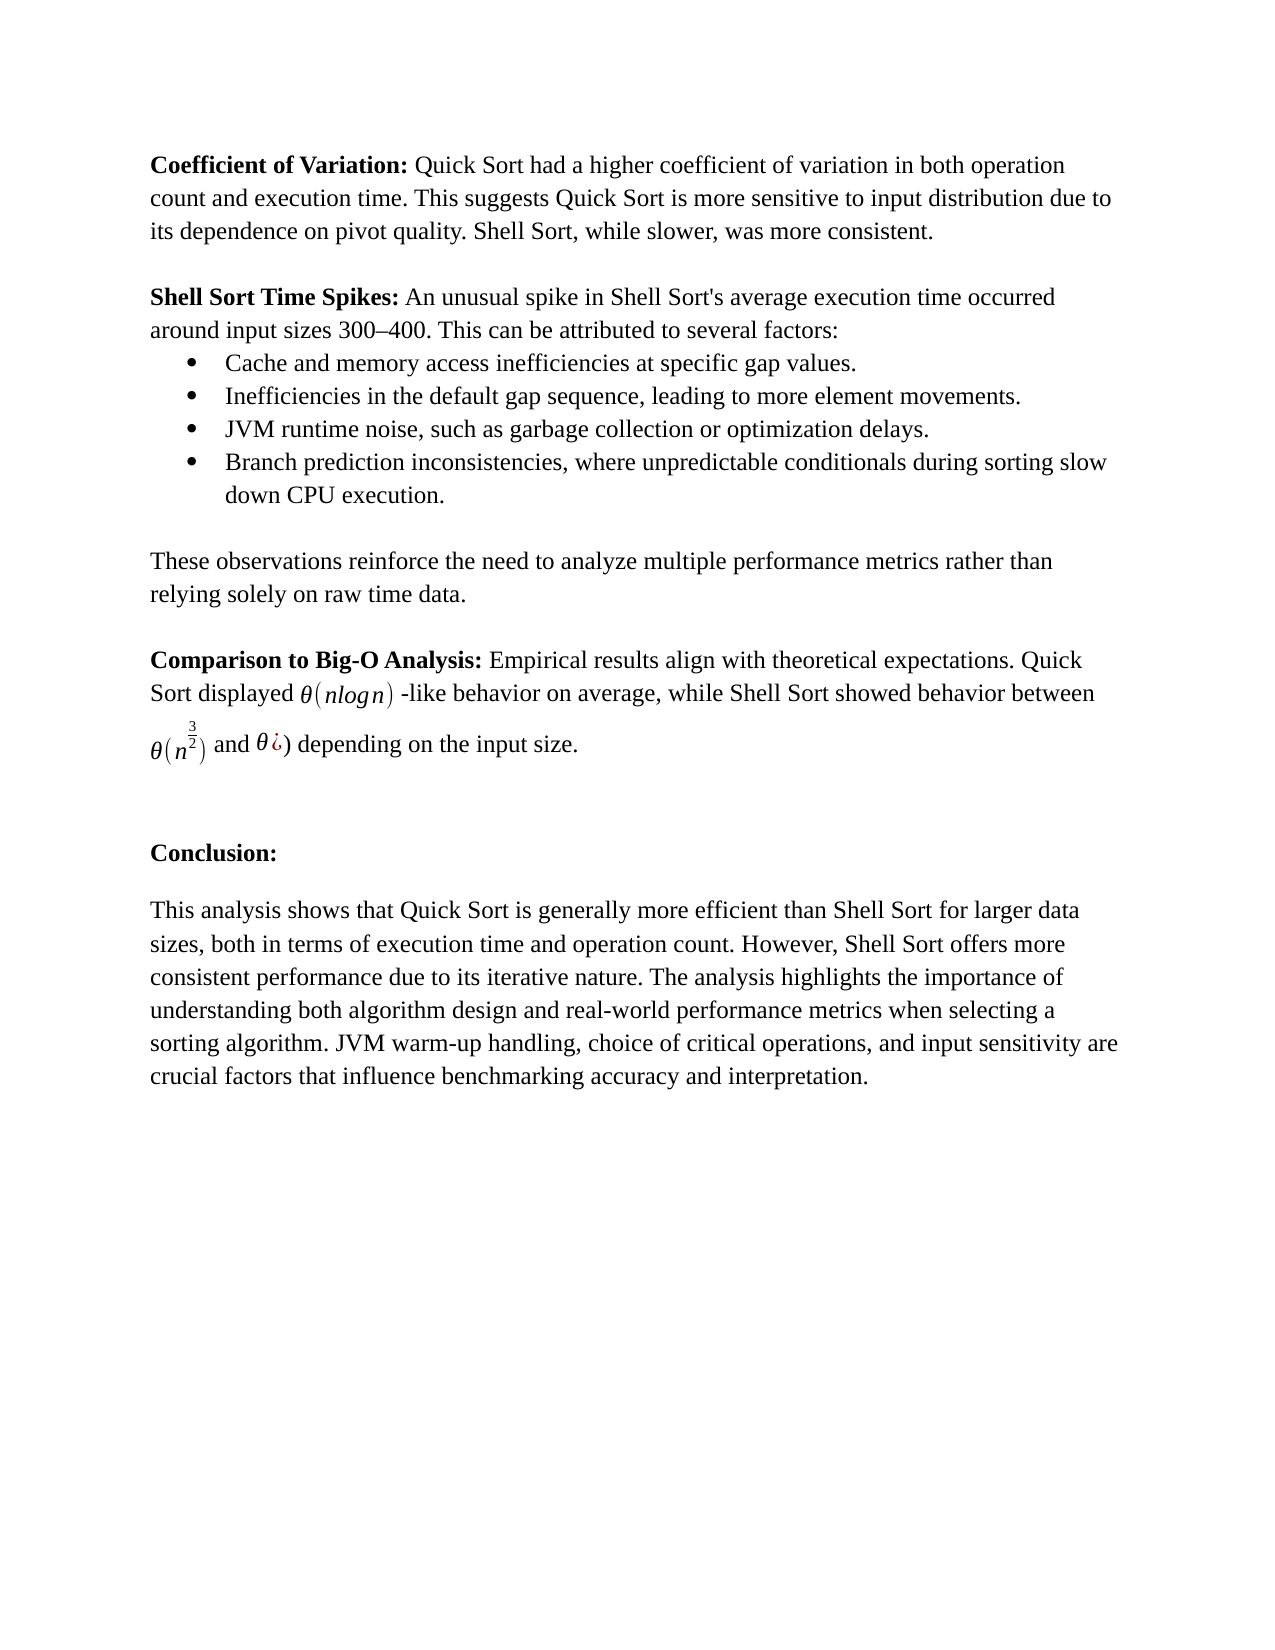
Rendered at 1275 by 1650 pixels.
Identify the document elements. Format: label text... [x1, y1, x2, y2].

list JVM runtime noise, such as garbage collection or optimization delays. [187, 414, 1125, 443]
text Coefficient of Variation: Quick Sort had a higher coefficient of variation in both operation count and execution time. This suggests Quick Sort is more sensitive to input distribution due to its dependence on pivot quality. Shell Sort, while slower, was more consistent. [150, 150, 1125, 245]
list Inefficiencies in the default gap sequence, leading to more element movements. [187, 381, 1125, 410]
list Cache and memory access inefficiencies at specific gap values. [187, 348, 1125, 377]
text These observations reinforce the need to analyze multiple performance metrics rather than relying solely on raw time data. [150, 546, 1125, 608]
text Shell Sort Time Spikes: An unusual spike in Shell Sort's average execution time occurred around input sizes 300–400. This can be attributed to several factors: [150, 282, 1125, 344]
list Branch prediction inconsistencies, where unpredictable conditionals during sorting slow down CPU execution. [187, 447, 1125, 509]
text This analysis shows that Quick Sort is generally more efficient than Shell Sort for larger data sizes, both in terms of execution time and operation count. However, Shell Sort offers more consistent performance due to its iterative nature. The analysis highlights the importance of understanding both algorithm design and real-world performance metrics when selecting a sorting algorithm. JVM warm-up handling, choice of critical operations, and input sensitivity are crucial factors that influence benchmarking accuracy and interpretation. [150, 896, 1125, 1089]
text Comparison to Big-O Analysis: Empirical results align with theoretical expectations. Quick Sort displayed -like behavior on average, while Shell Sort showed behavior between and ) depending on the input size. [150, 645, 1125, 767]
text Conclusion: [150, 838, 1125, 866]
